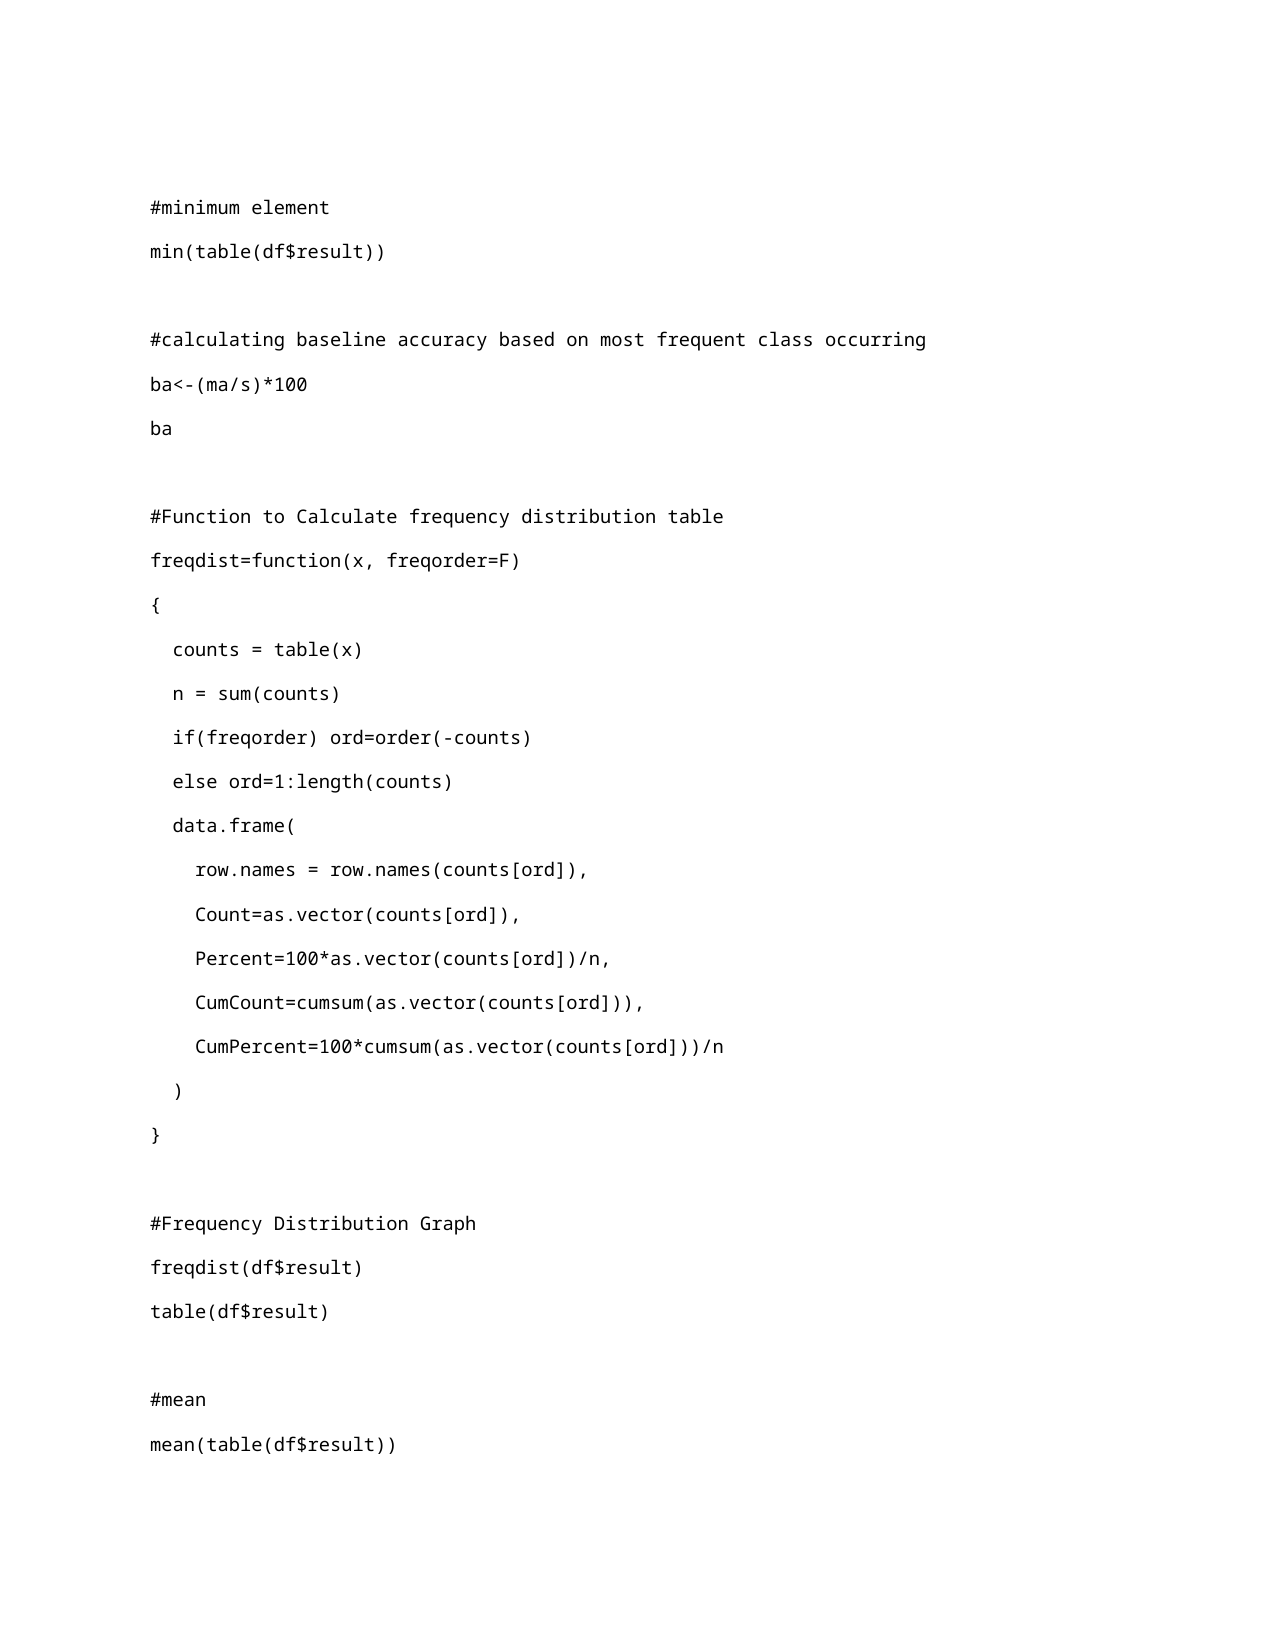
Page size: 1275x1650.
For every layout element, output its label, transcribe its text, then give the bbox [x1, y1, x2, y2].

text ) [150, 1077, 1125, 1103]
text #calculating baseline accuracy based on most frequent class occurring [150, 327, 1125, 352]
text Count=as.vector(counts[ord]), [150, 901, 1125, 926]
text #Function to Calculate frequency distribution table [150, 503, 1125, 529]
text n = sum(counts) [150, 680, 1125, 706]
text row.names = row.names(counts[ord]), [150, 857, 1125, 882]
text #mean [150, 1387, 1125, 1412]
text Percent=100*as.vector(counts[ord])/n, [150, 945, 1125, 971]
text #minimum element [150, 194, 1125, 220]
text ba [150, 415, 1125, 441]
text { [150, 592, 1125, 617]
text mean(table(df$result)) [150, 1431, 1125, 1456]
text else ord=1:length(counts) [150, 768, 1125, 794]
text counts = table(x) [150, 636, 1125, 661]
text freqdist=function(x, freqorder=F) [150, 547, 1125, 573]
text table(df$result) [150, 1298, 1125, 1324]
text freqdist(df$result) [150, 1254, 1125, 1280]
text #Frequency Distribution Graph [150, 1210, 1125, 1236]
text if(freqorder) ord=order(-counts) [150, 724, 1125, 750]
text min(table(df$result)) [150, 238, 1125, 264]
text ba<-(ma/s)*100 [150, 371, 1125, 396]
text } [150, 1122, 1125, 1147]
text CumPercent=100*cumsum(as.vector(counts[ord]))/n [150, 1033, 1125, 1059]
text data.frame( [150, 812, 1125, 838]
text CumCount=cumsum(as.vector(counts[ord])), [150, 989, 1125, 1015]
